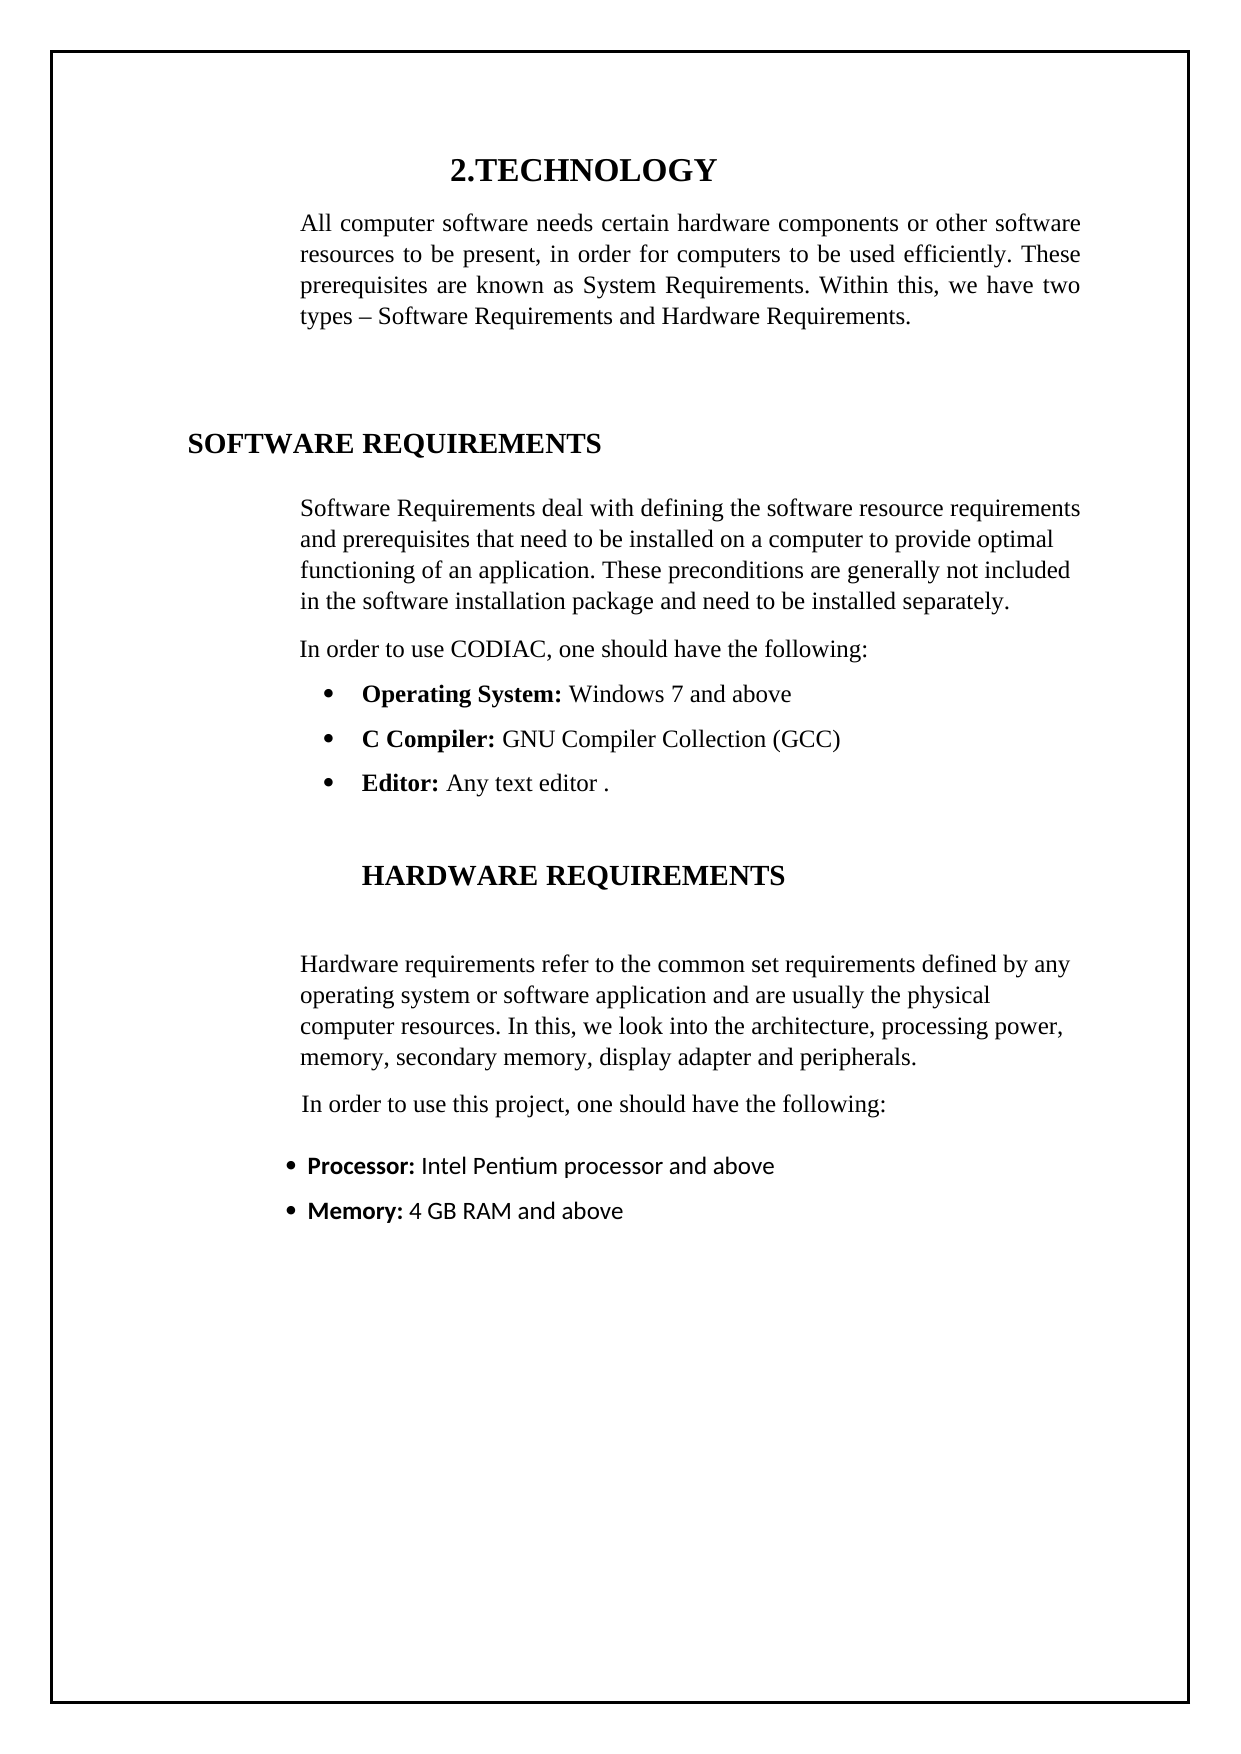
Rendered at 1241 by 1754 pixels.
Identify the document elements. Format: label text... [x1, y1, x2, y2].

subtitle SOFTWARE REQUIREMENTS [150, 426, 1090, 459]
text All computer software needs certain hardware components or other software resources to be present, in order for computers to be used efficiently. These prerequisites are known as System Requirements. Within this, we have two types – Software Requirements and Hardware Requirements. [150, 208, 1090, 330]
list C Compiler: GNU Compiler Collection (GCC) [324, 724, 1090, 752]
list Editor: Any text editor . [324, 768, 1090, 797]
text Software Requirements deal with defining the software resource requirements and prerequisites that need to be installed on a computer to provide optimal functioning of an application. These preconditions are generally not included in the software installation package and need to be installed separately. [150, 493, 1090, 615]
list Processor: Intel Pentium processor and above [287, 1150, 1090, 1181]
list Memory: 4 GB RAM and above [287, 1195, 1090, 1226]
list Operating System: Windows 7 and above [324, 679, 1090, 707]
text In order to use CODIAC, one should have the following: [287, 634, 1090, 663]
text In order to use this project, one should have the following: [301, 1089, 1090, 1118]
text HARDWARE REQUIREMENTS [362, 858, 1090, 892]
text 2.TECHNOLOGY [150, 150, 1090, 188]
text Hardware requirements refer to the common set requirements defined by any operating system or software application and are usually the physical computer resources. In this, we look into the architecture, processing power, memory, secondary memory, display adapter and peripherals. [150, 949, 1090, 1071]
